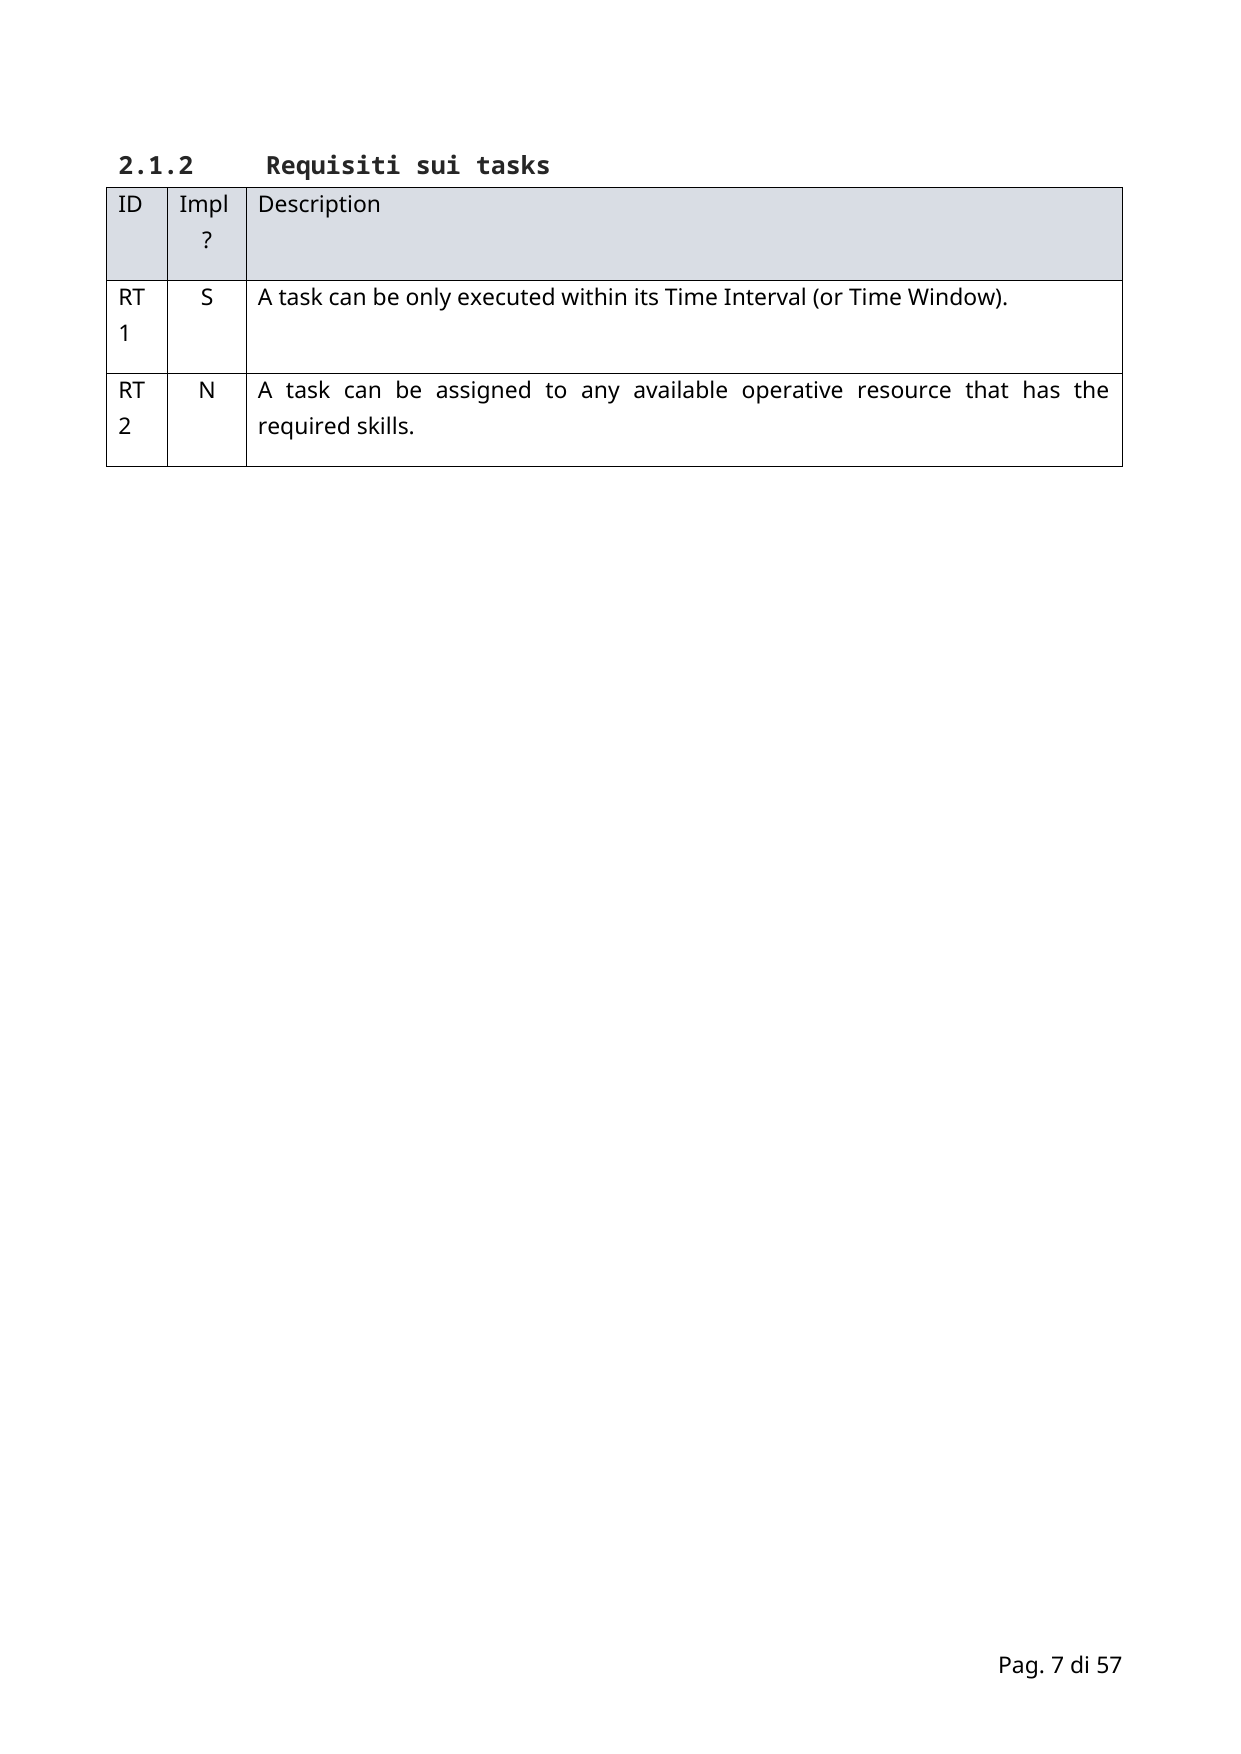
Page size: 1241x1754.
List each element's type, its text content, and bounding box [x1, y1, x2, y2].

table_cell A task can be only executed within its Time Interval (or Time Window). [247, 281, 1122, 373]
table_header Description [247, 188, 1122, 280]
table_header ID [107, 188, 167, 280]
table_cell S [168, 281, 246, 373]
table_header Impl ? [168, 188, 246, 280]
table_cell A task can be assigned to any available operative resource that has the required skills. [247, 374, 1122, 466]
subtitle Requisiti sui tasks [118, 148, 1122, 182]
table_cell RT1 [107, 281, 167, 373]
table_cell N [168, 374, 246, 466]
table_cell RT2 [107, 374, 167, 466]
